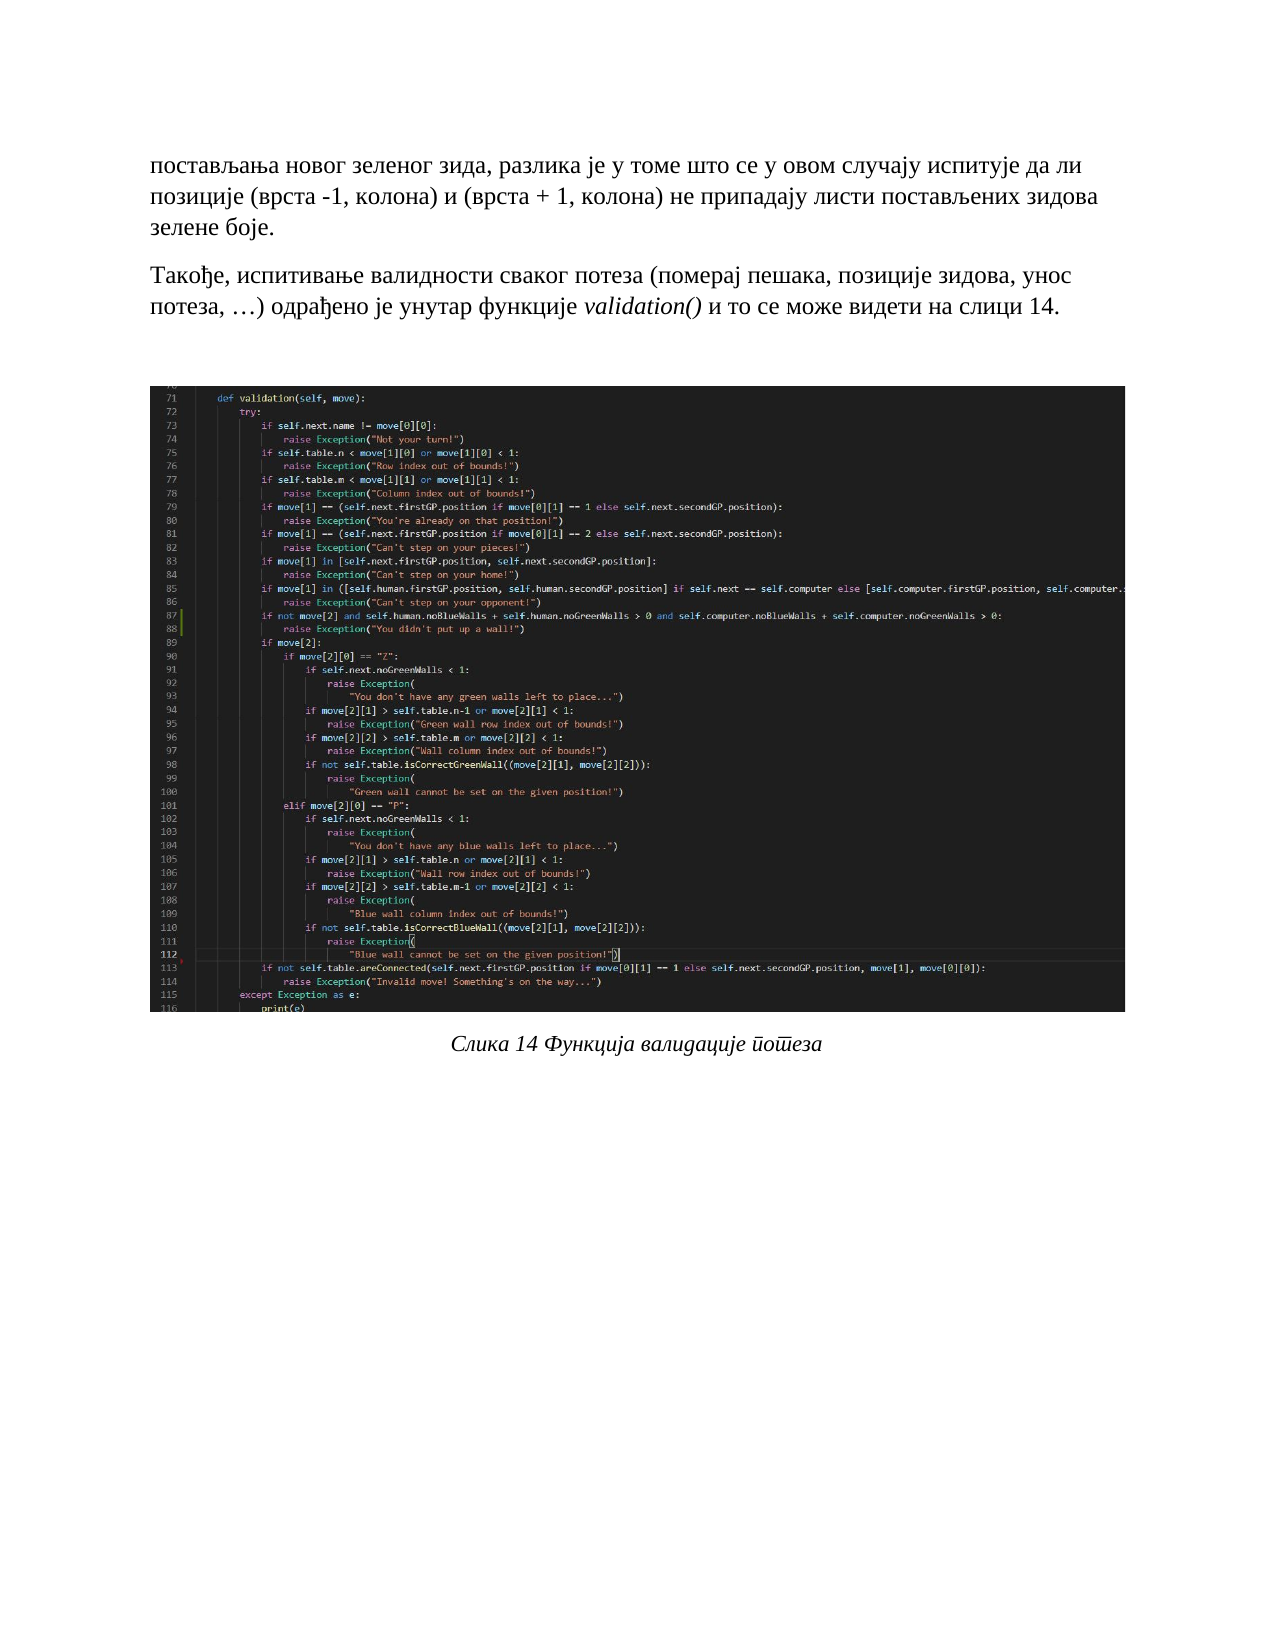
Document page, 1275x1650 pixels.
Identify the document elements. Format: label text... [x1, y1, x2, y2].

picture [150, 386, 1125, 1012]
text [150, 150, 1125, 241]
text Такође, испитивање валидности сваког потеза (померај пешака, позиције зидова, унос потеза, …) одрађено је унутар функције validation() и то се може видети на слици 14. [150, 260, 1125, 319]
text Слика 14 Функција валидације потеза [150, 1030, 1125, 1056]
